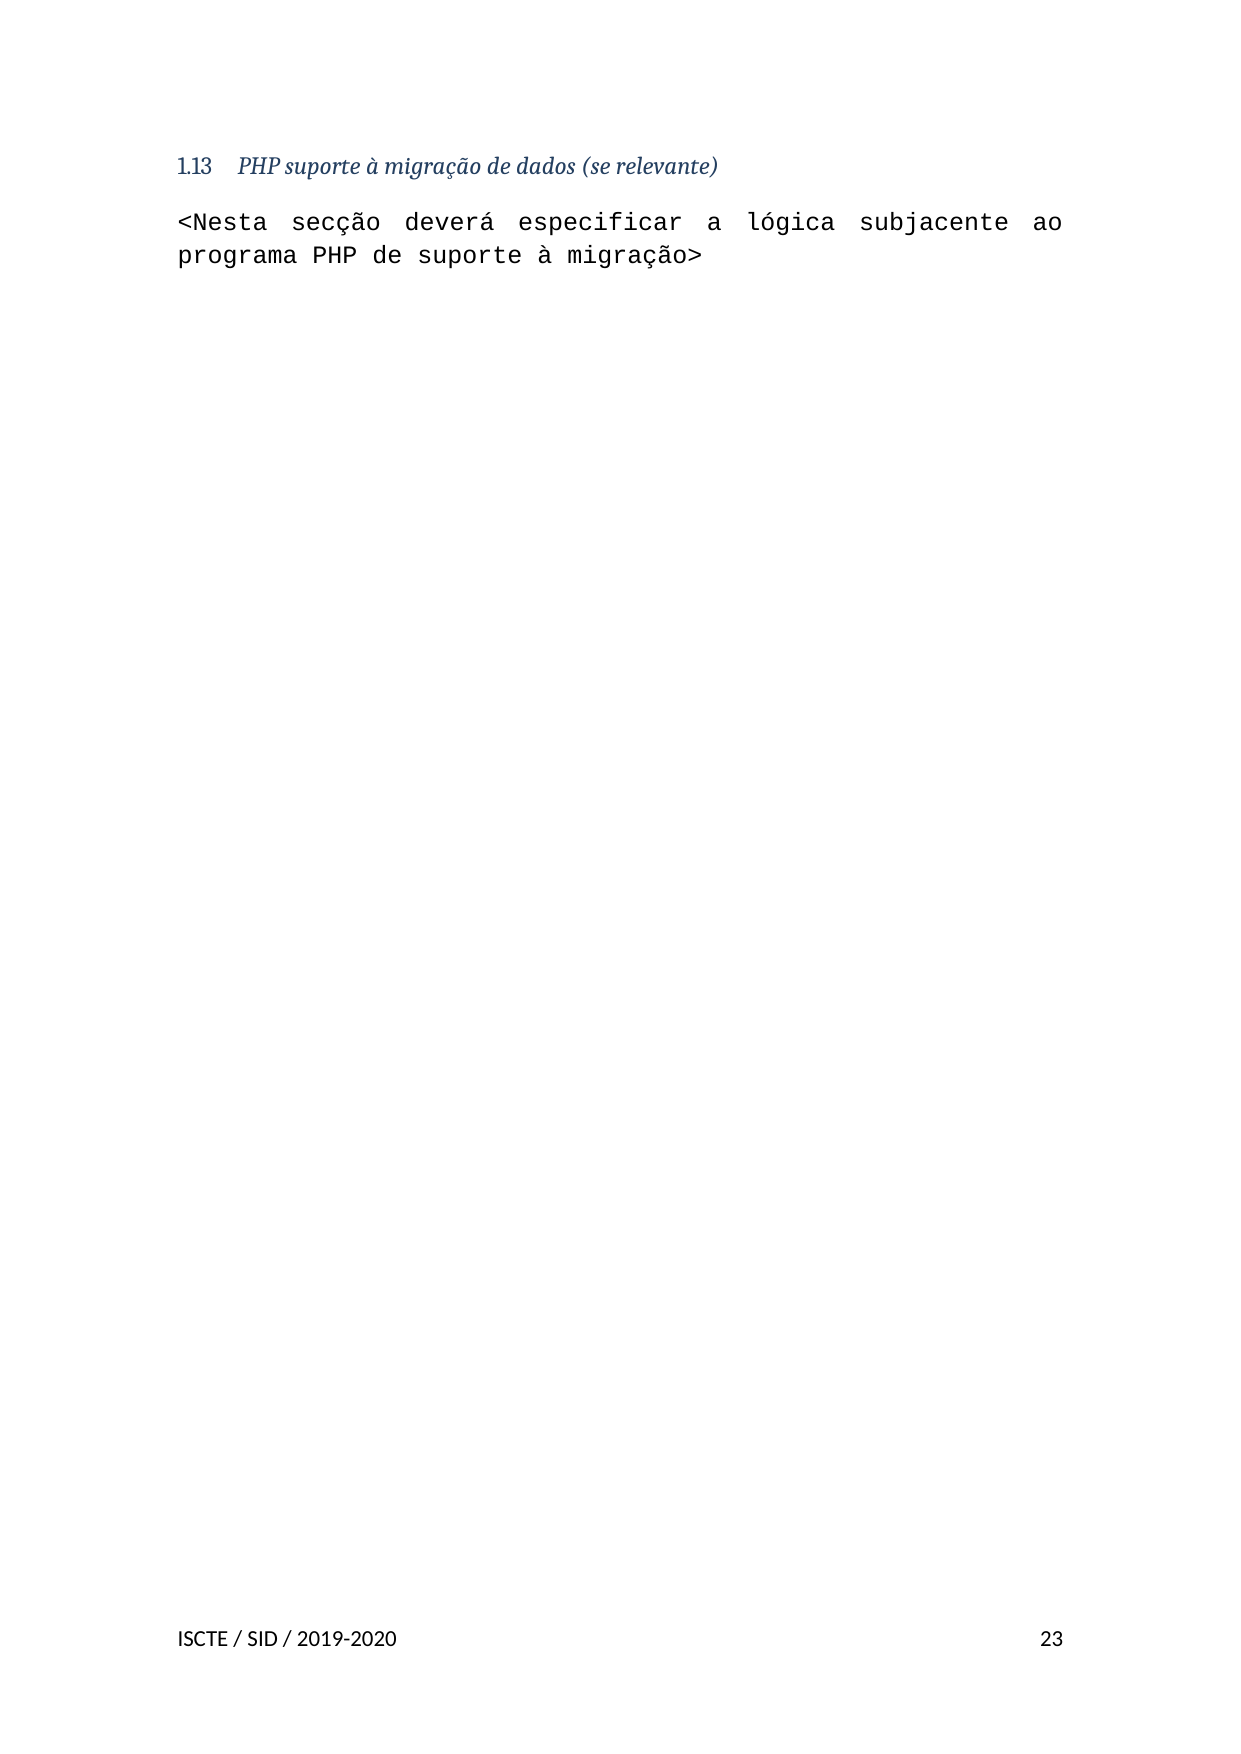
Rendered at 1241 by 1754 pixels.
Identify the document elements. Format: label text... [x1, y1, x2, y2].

subtitle PHP suporte à migração de dados (se relevante) [177, 152, 1063, 181]
text <Nesta secção deverá especificar a lógica subjacente ao programa PHP de suporte à migração> [177, 210, 1063, 271]
